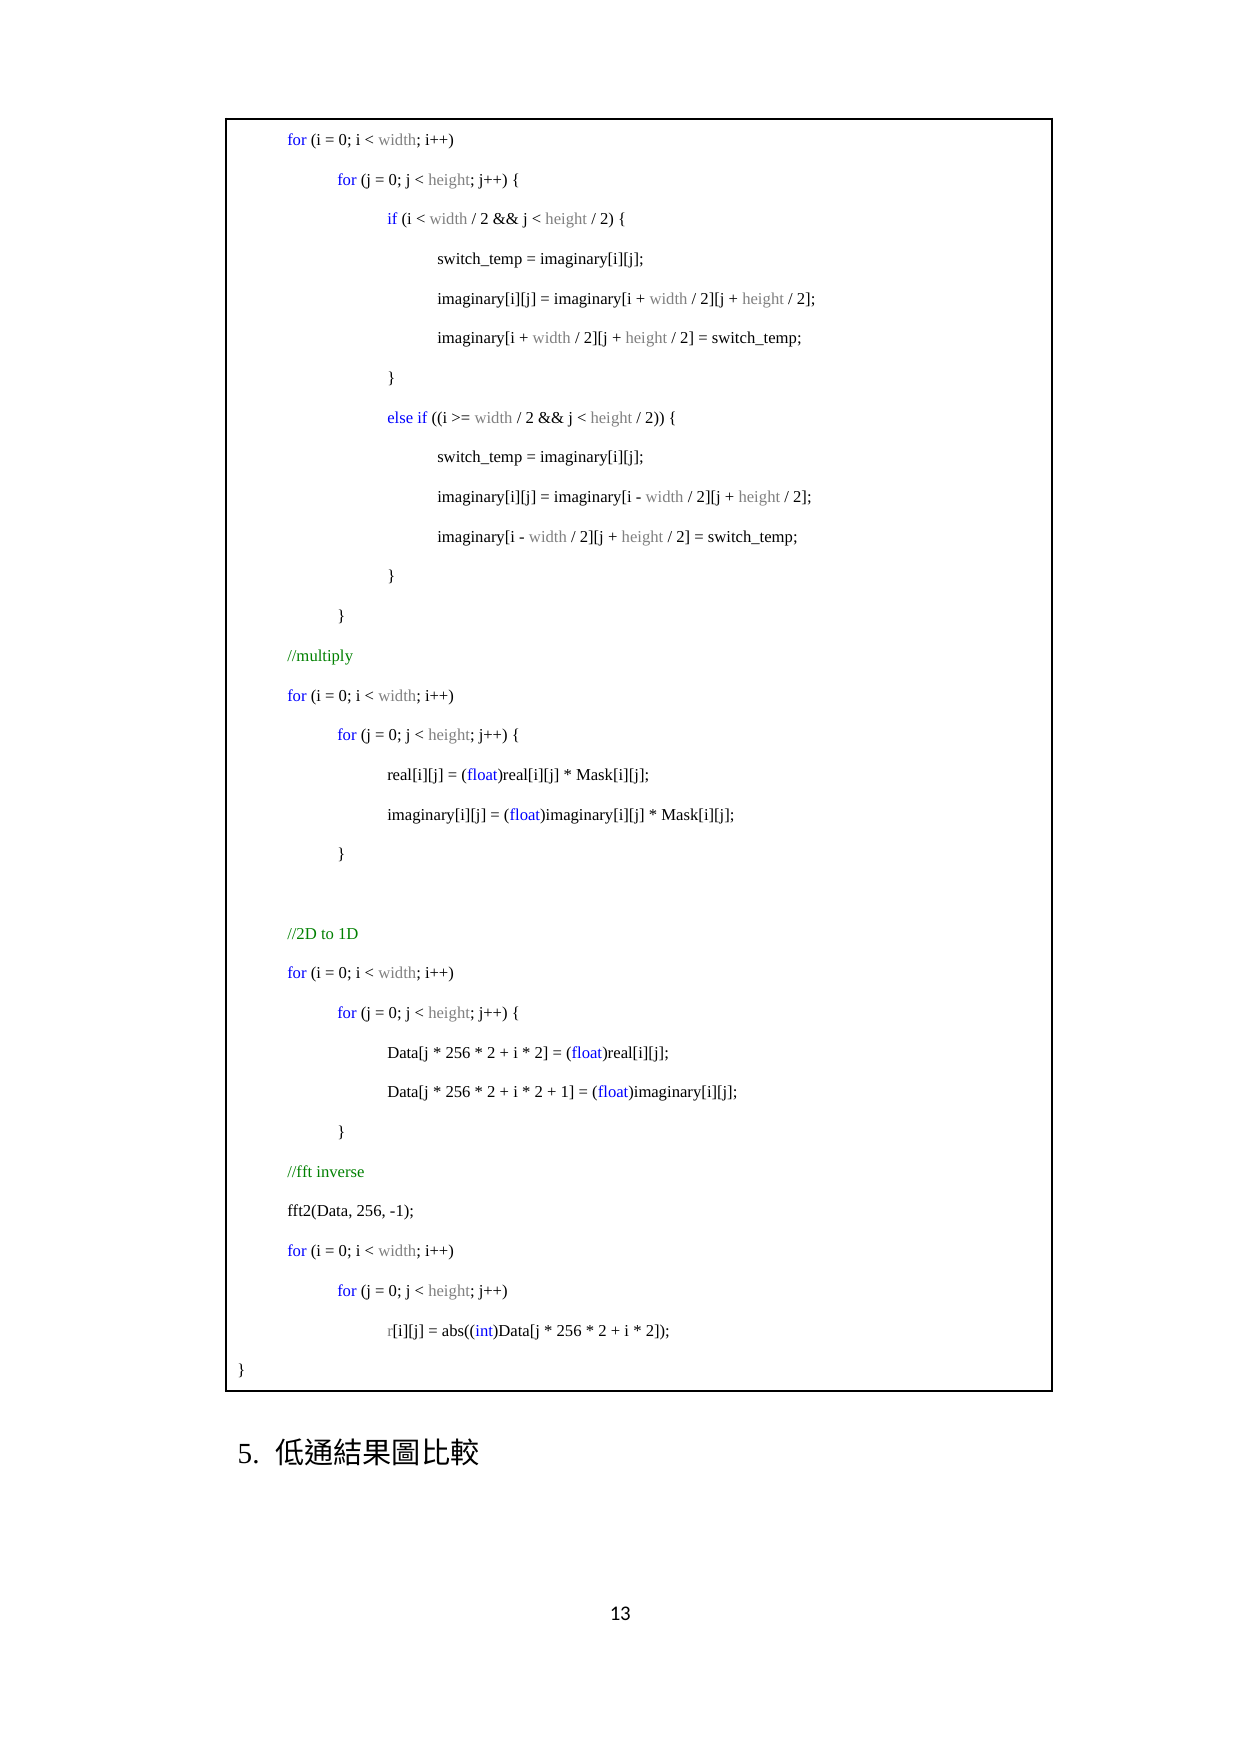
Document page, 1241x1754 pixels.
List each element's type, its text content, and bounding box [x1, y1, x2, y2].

list 低通結果圖比較 [237, 1411, 1053, 1491]
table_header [227, 120, 1051, 1389]
